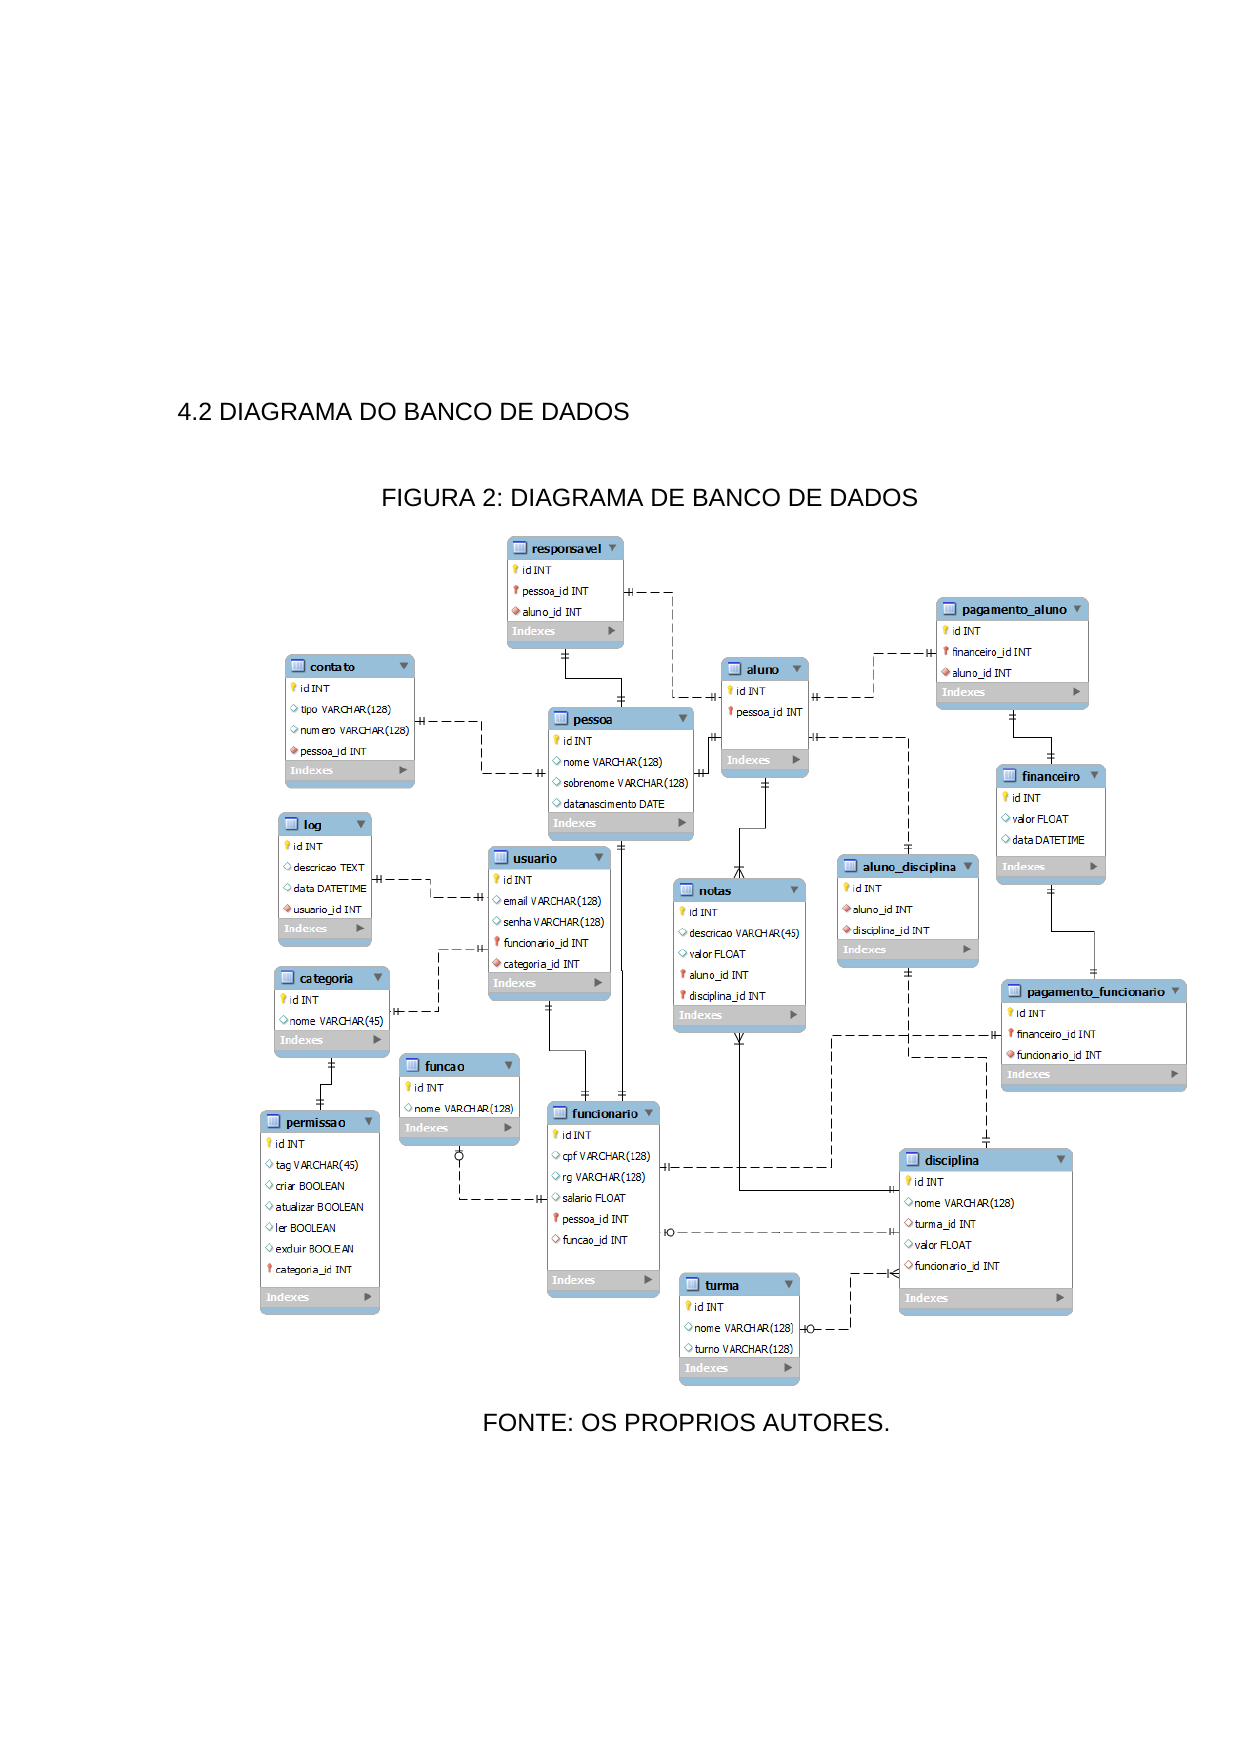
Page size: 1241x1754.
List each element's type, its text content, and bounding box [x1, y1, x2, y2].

subtitle 4.2 DIAGRAMA DO BANCO DE DADOS [177, 397, 1122, 426]
picture [251, 526, 1195, 1394]
text FONTE: OS PROPRIOS AUTORES. [177, 1408, 1122, 1436]
text FIGURA 2: DIAGRAMA DE BANCO DE DADOS [177, 483, 1122, 512]
